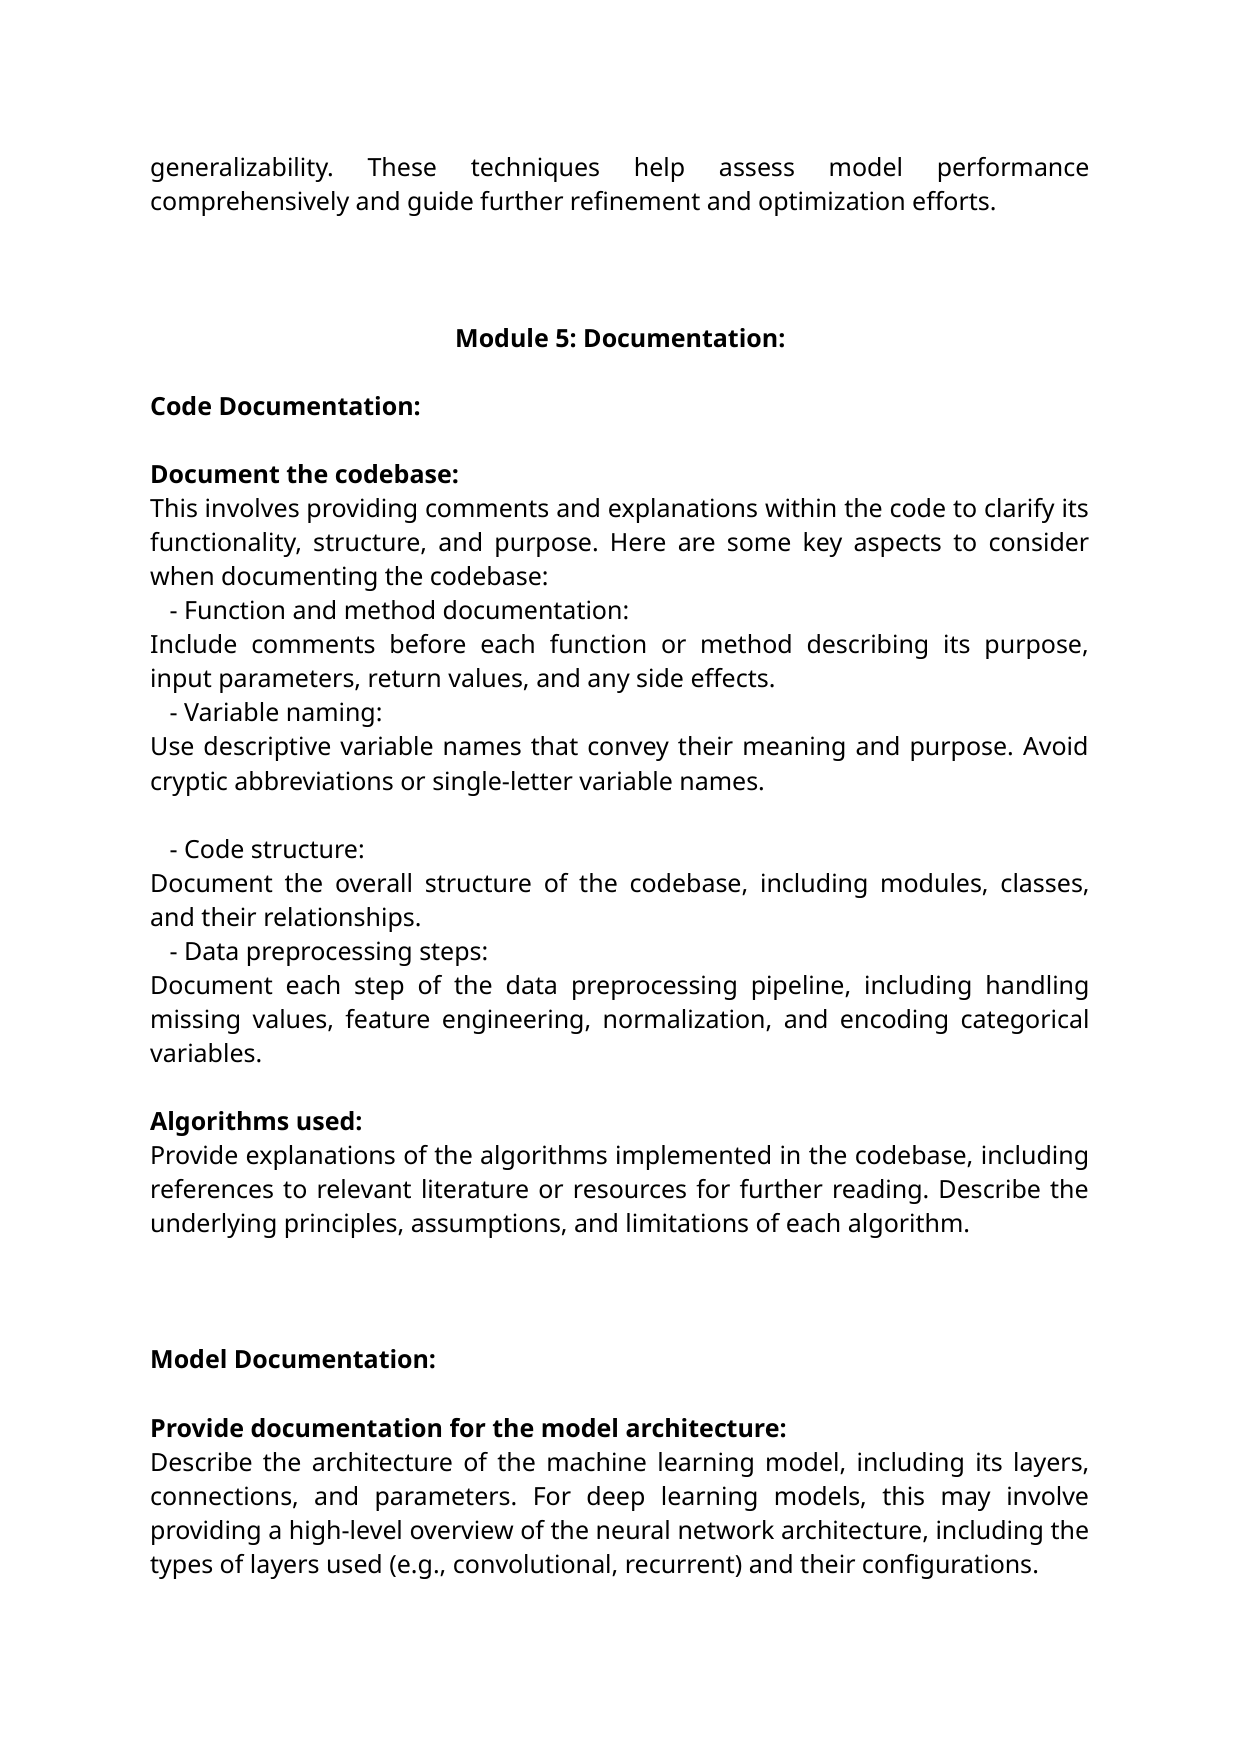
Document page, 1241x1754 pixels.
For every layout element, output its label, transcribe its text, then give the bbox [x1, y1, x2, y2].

text Provide explanations of the algorithms implemented in the codebase, including references to relevant literature or resources for further reading. Describe the underlying principles, assumptions, and limitations of each algorithm. [150, 1138, 1090, 1240]
text Describe the architecture of the machine learning model, including its layers, connections, and parameters. For deep learning models, this may involve providing a high-level overview of the neural network architecture, including the types of layers used (e.g., convolutional, recurrent) and their configurations. [150, 1444, 1090, 1581]
text This involves providing comments and explanations within the code to clarify its functionality, structure, and purpose. Here are some key aspects to consider when documenting the codebase: [150, 491, 1090, 593]
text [150, 150, 1090, 218]
text - Function and method documentation: [150, 593, 1090, 627]
text - Code structure: [150, 831, 1090, 865]
text Algorithms used: [150, 1104, 1090, 1138]
text - Variable naming: [150, 695, 1090, 729]
text Provide documentation for the model architecture: [150, 1410, 1090, 1444]
text Use descriptive variable names that convey their meaning and purpose. Avoid cryptic abbreviations or single-letter variable names. [150, 729, 1090, 797]
text Document the overall structure of the codebase, including modules, classes, and their relationships. [150, 865, 1090, 933]
text Code Documentation: [150, 388, 1090, 422]
text Module 5: Documentation: [150, 320, 1090, 354]
text Document the codebase: [150, 457, 1090, 491]
text - Data preprocessing steps: [150, 933, 1090, 967]
text Model Documentation: [150, 1342, 1090, 1376]
text Document each step of the data preprocessing pipeline, including handling missing values, feature engineering, normalization, and encoding categorical variables. [150, 967, 1090, 1070]
text Include comments before each function or method describing its purpose, input parameters, return values, and any side effects. [150, 627, 1090, 695]
